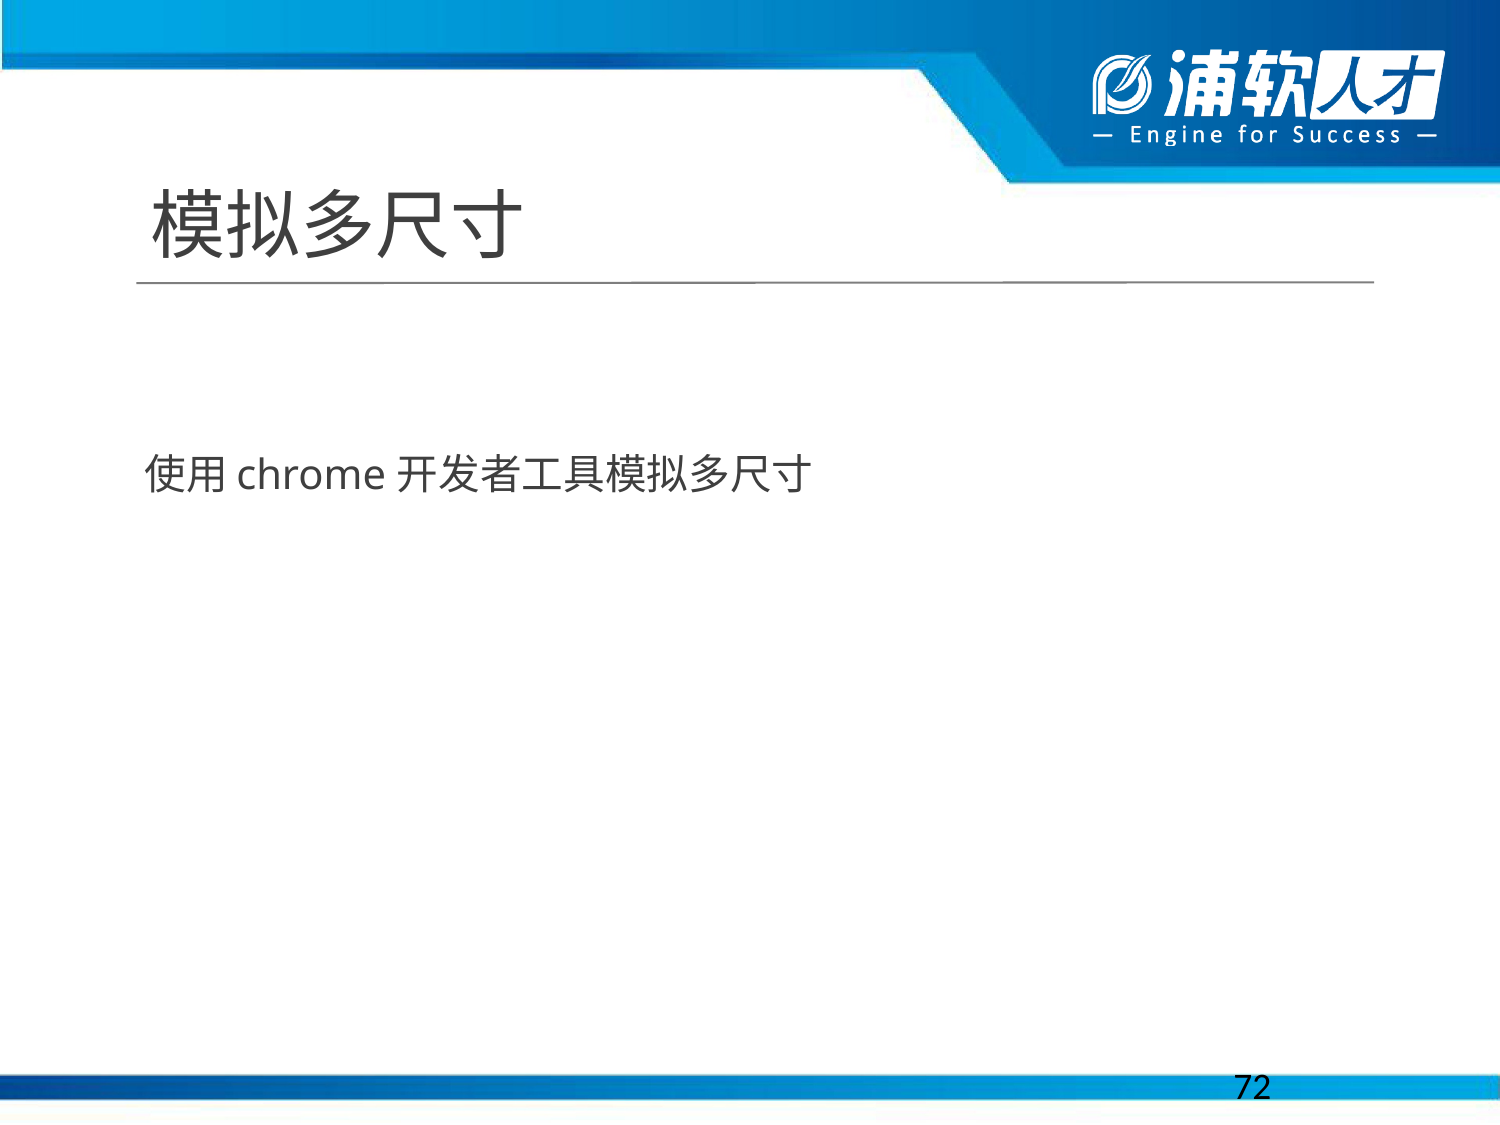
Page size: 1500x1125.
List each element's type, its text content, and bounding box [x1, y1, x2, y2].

picture [894, 0, 1500, 166]
picture [0, 0, 1500, 1123]
text 使用chrome 开发者工具模拟多尺寸 [133, 441, 1360, 502]
subtitle 模拟多尺寸 [150, 165, 1353, 274]
